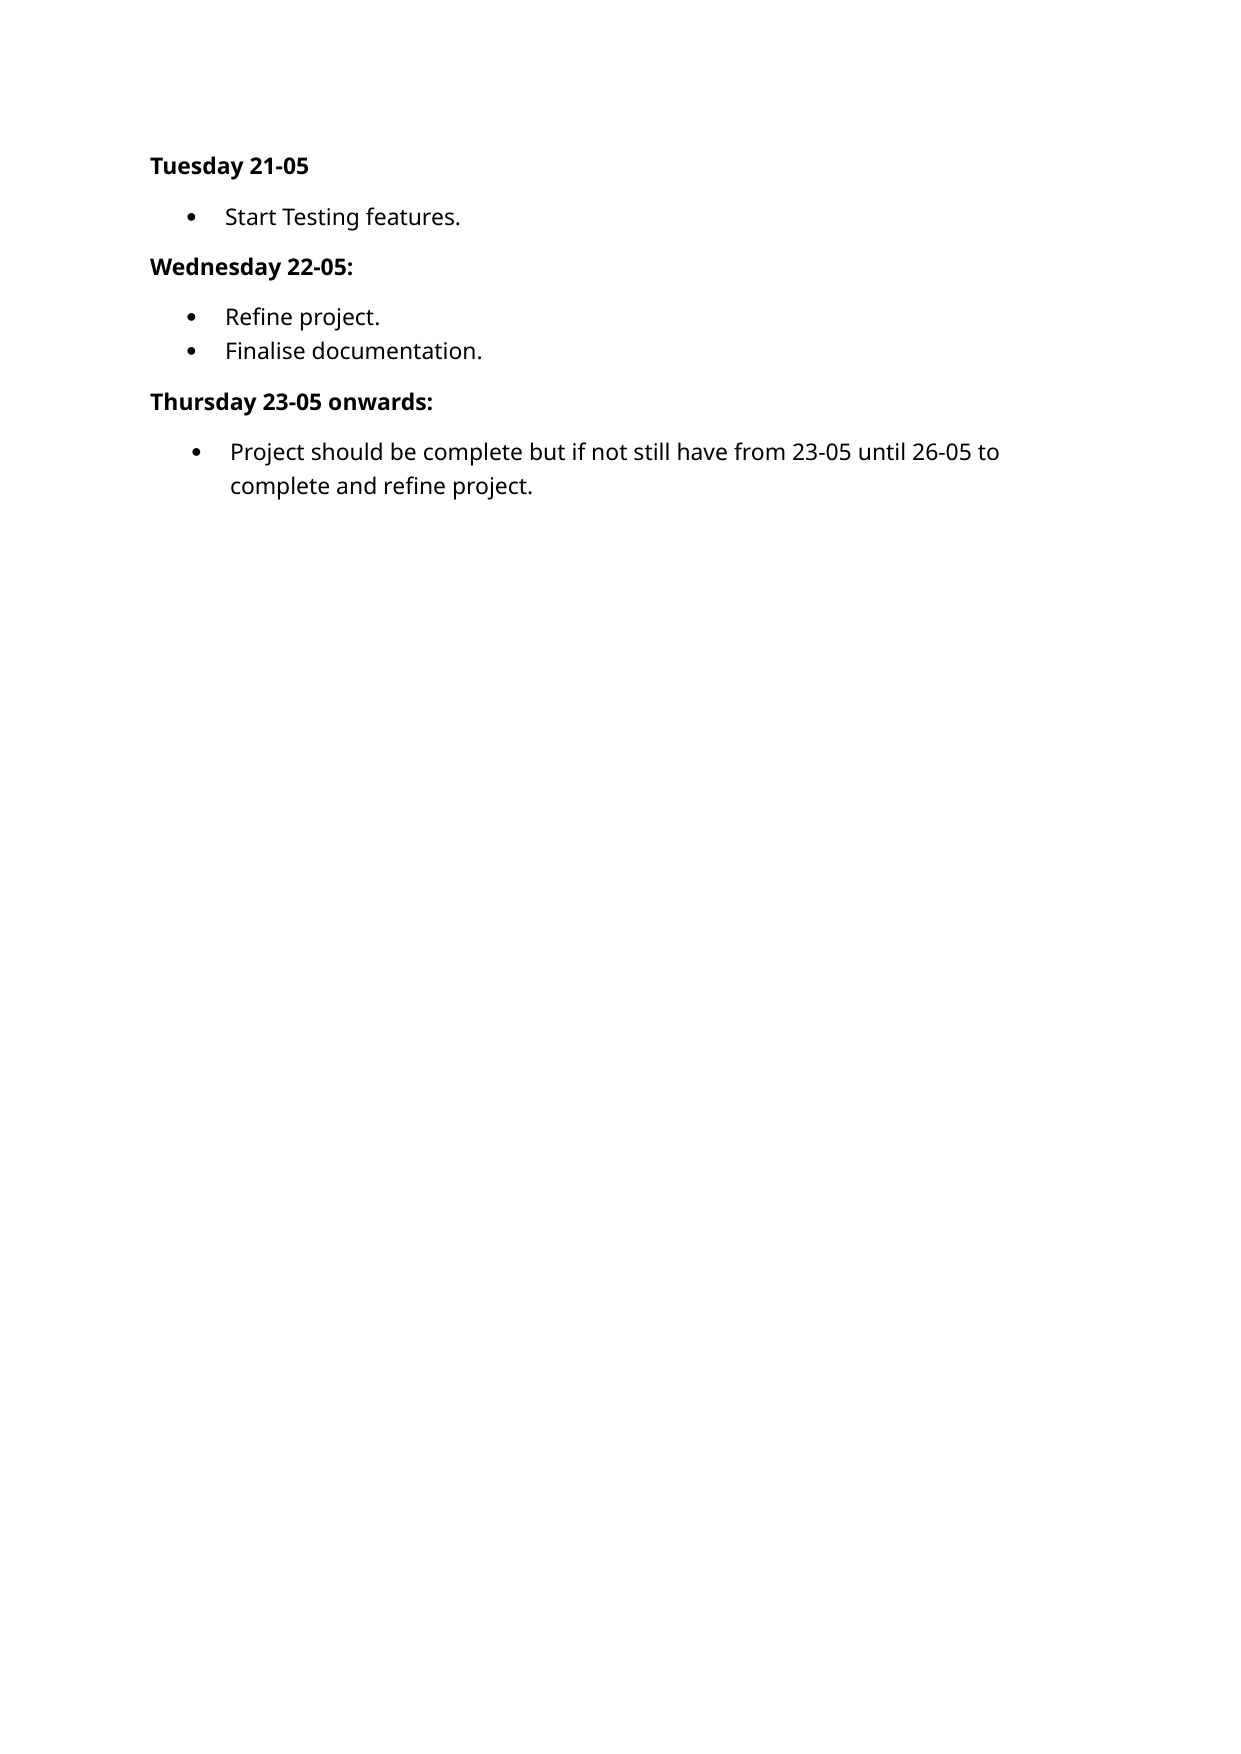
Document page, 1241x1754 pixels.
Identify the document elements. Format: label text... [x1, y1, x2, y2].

list Finalise documentation. [187, 335, 1090, 366]
list Refine project. [187, 301, 1090, 332]
list Start Testing features. [187, 200, 1090, 232]
text Wednesday 22-05: [150, 251, 1090, 282]
list Project should be complete but if not still have from 23-05 until 26-05 to complete and refine project. [192, 436, 1090, 501]
text Tuesday 21-05 [150, 150, 1090, 181]
text Thursday 23-05 onwards: [150, 385, 1090, 417]
